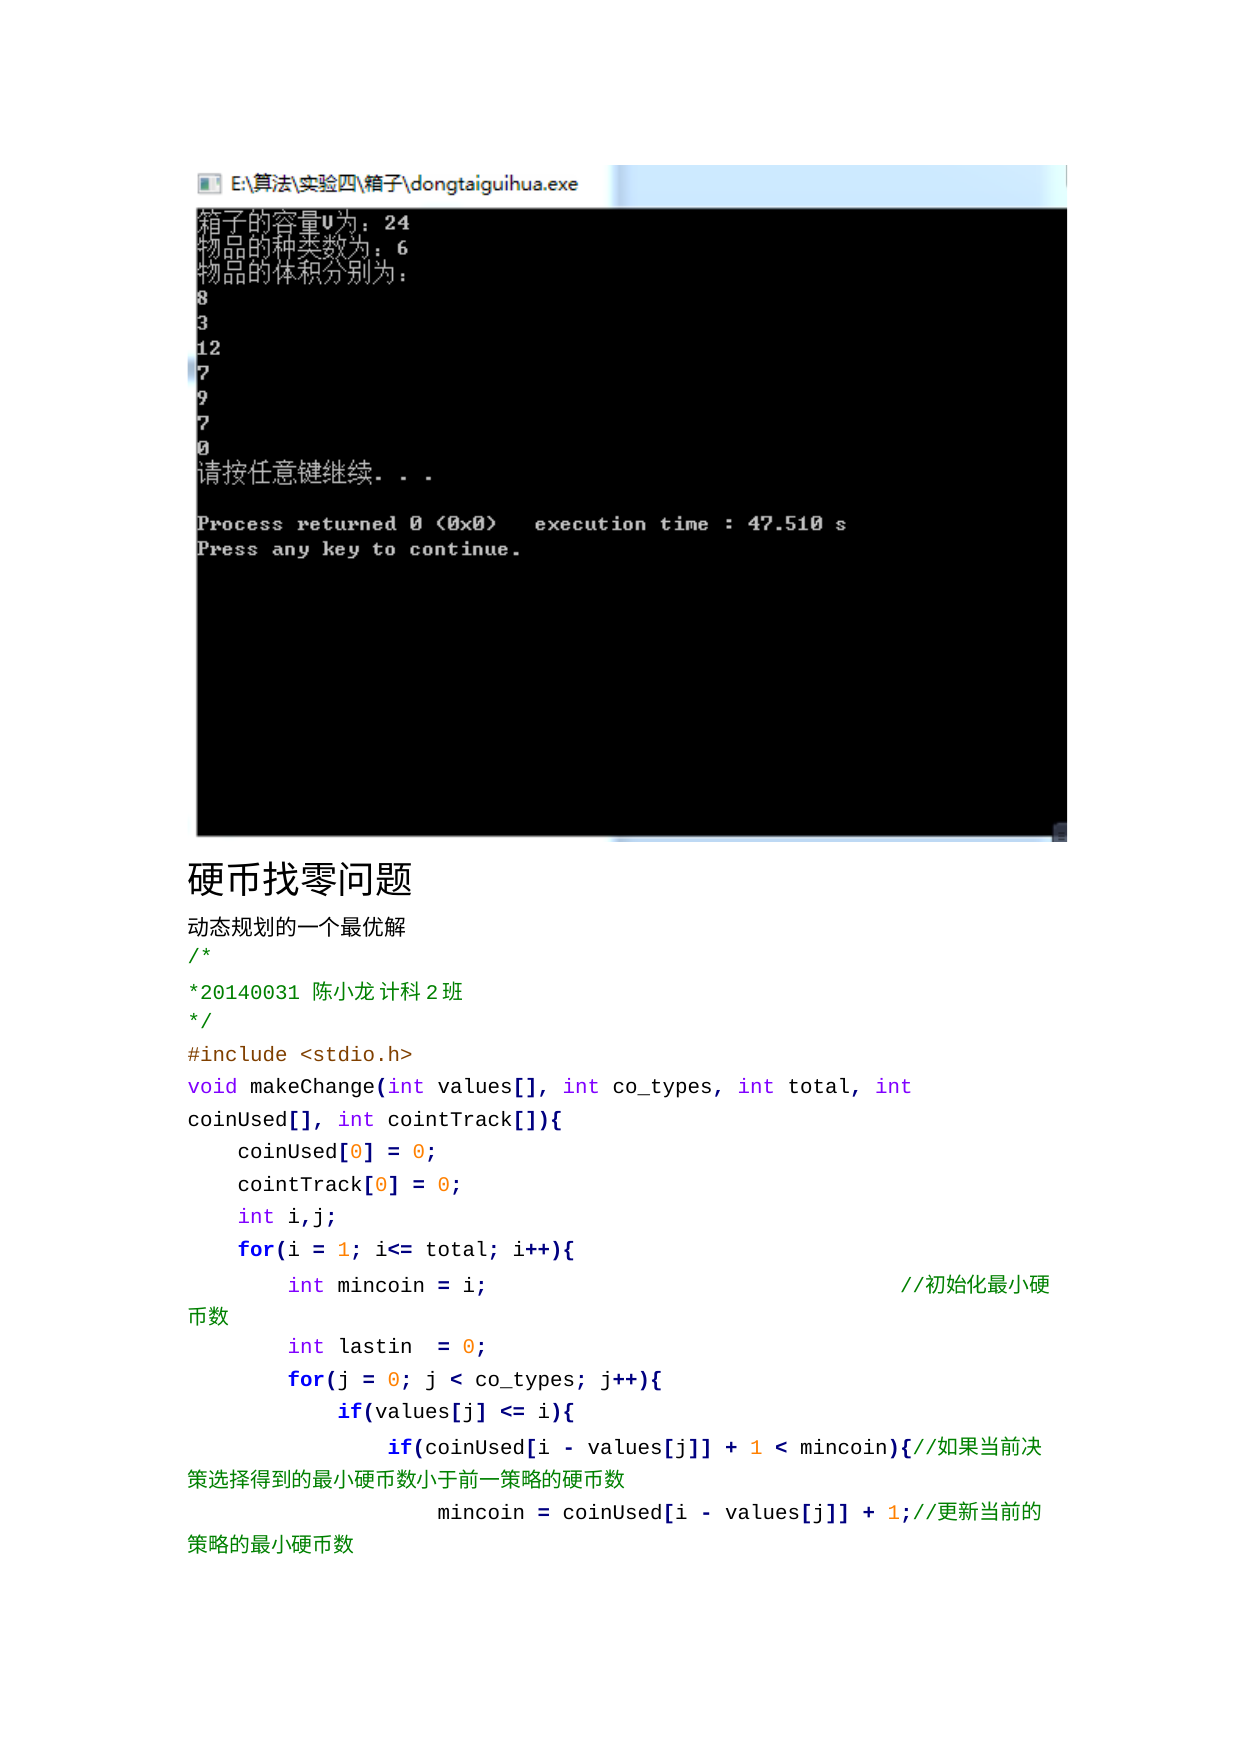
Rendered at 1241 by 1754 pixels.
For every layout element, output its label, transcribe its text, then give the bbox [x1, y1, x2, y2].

text int mincoin = i; //初始化最小硬币数 [187, 1267, 1053, 1332]
text */ [187, 1007, 1053, 1039]
text *20140031 陈小龙 计科2班 [187, 974, 1053, 1007]
text if(values[j] <= i){ [187, 1397, 1053, 1429]
text if(coinUsed[i - values[j]] + 1 < mincoin){//如果当前决策选择得到的最小硬币数小于前一策略的硬币数 [187, 1429, 1053, 1494]
text cointTrack[0] = 0; [187, 1169, 1053, 1202]
text for(j = 0; j < co_types; j++){ [187, 1364, 1053, 1397]
text 硬币找零问题 [187, 844, 1053, 909]
text void makeChange(int values[], int co_types, int total, int coinUsed[], int cointTrack[]){ [187, 1072, 1053, 1137]
text for(i = 1; i<= total; i++){ [187, 1234, 1053, 1267]
text int i,j; [187, 1202, 1053, 1234]
text 动态规划的一个最优解 [187, 909, 1053, 942]
text coinUsed[0] = 0; [187, 1137, 1053, 1169]
picture [187, 165, 1068, 842]
text /* [187, 942, 1053, 974]
text #include <stdio.h> [187, 1039, 1053, 1072]
text mincoin = coinUsed[i - values[j]] + 1;//更新当前的策略的最小硬币数 [187, 1494, 1053, 1559]
text int lastin = 0; [187, 1332, 1053, 1364]
